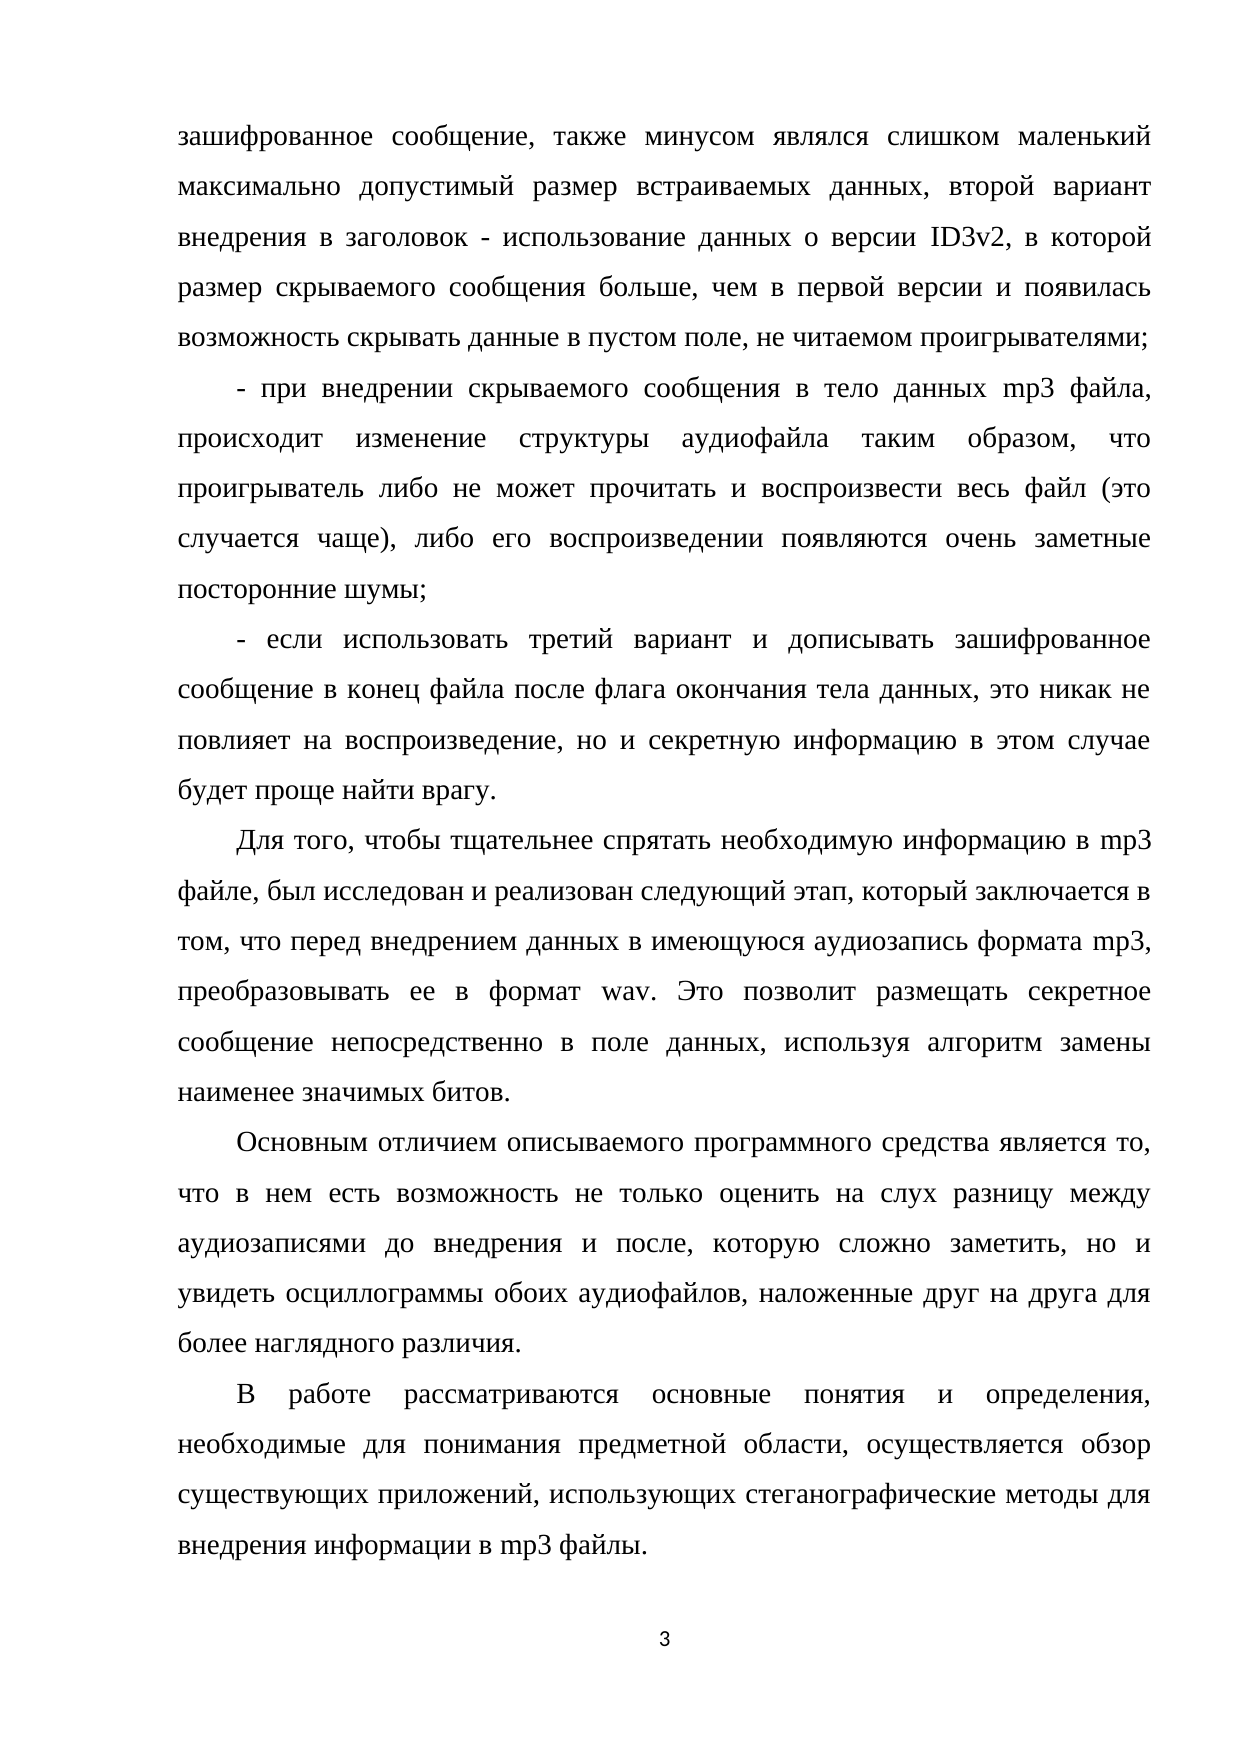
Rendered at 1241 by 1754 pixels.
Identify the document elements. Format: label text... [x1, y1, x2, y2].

text Для того, чтобы тщательнее спрятать необходимую информацию в mp3 файле, был исследован и реализован следующий этап, который заключается в том, что перед внедрением данных в имеющуюся аудиозапись формата mp3, преобразовывать ее в формат wav. Это позволит размещать секретное сообщение непосредственно в поле данных, используя алгоритм замены наименее значимых битов. [177, 822, 1152, 1108]
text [177, 118, 1152, 353]
text В работе рассматриваются основные понятия и определения, необходимые для понимания предметной области, осуществляется обзор существующих приложений, использующих стеганографические методы для внедрения информации в mp3 файлы. [177, 1376, 1152, 1560]
text - если использовать третий вариант и дописывать зашифрованное сообщение в конец файла после флага окончания тела данных, это никак не повлияет на воспроизведение, но и секретную информацию в этом случае будет проще найти врагу. [177, 621, 1152, 806]
text - при внедрении скрываемого сообщения в тело данных mp3 файла, происходит изменение структуры аудиофайла таким образом, что проигрыватель либо не может прочитать и воспроизвести весь файл (это случается чаще), либо его воспроизведении появляются очень заметные посторонние шумы; [177, 370, 1152, 604]
text Основным отличием описываемого программного средства является то, что в нем есть возможность не только оценить на слух разницу между аудиозаписями до внедрения и после, которую сложно заметить, но и увидеть осциллограммы обоих аудиофайлов, наложенные друг на друга для более наглядного различия. [177, 1124, 1152, 1359]
